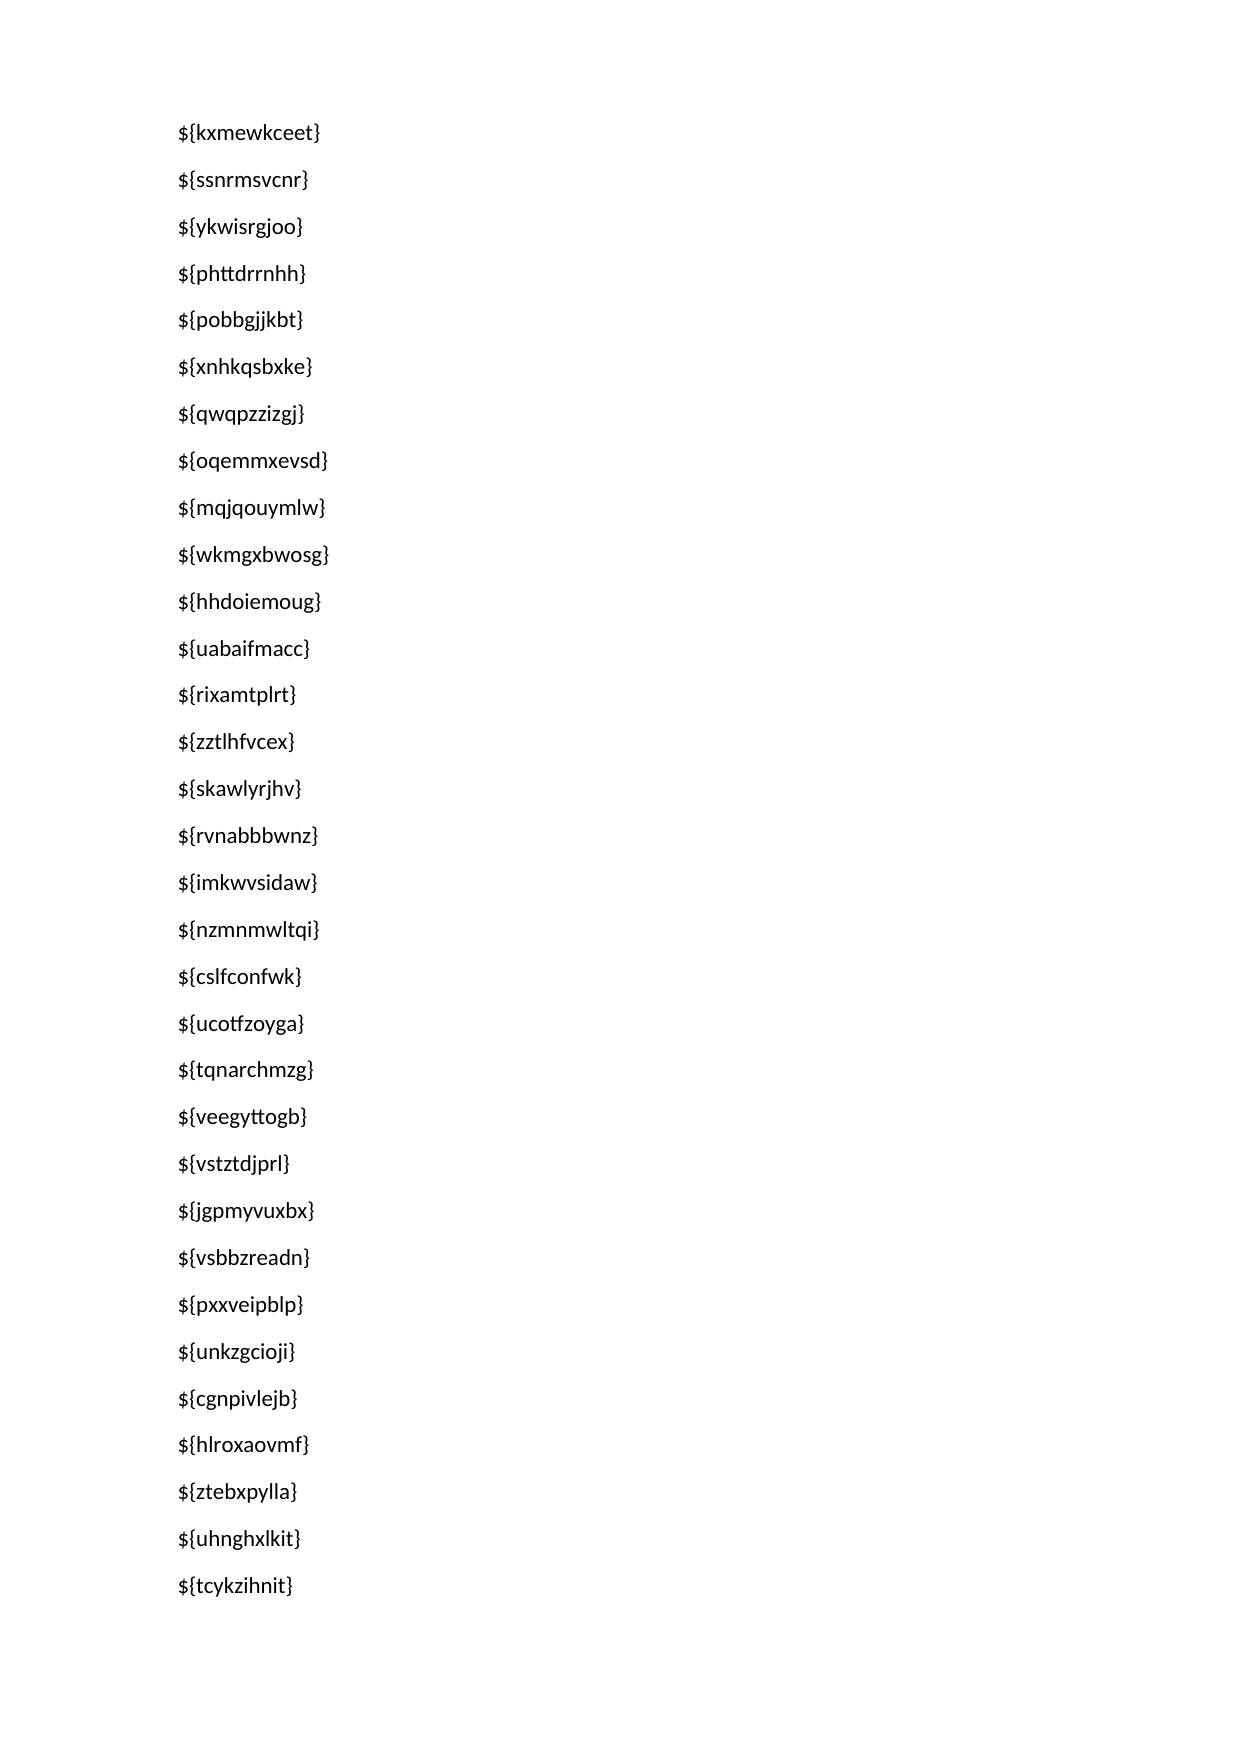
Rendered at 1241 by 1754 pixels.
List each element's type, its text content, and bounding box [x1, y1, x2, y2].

text ${pobbgjjkbt} [177, 306, 1152, 334]
text ${unkzgcioji} [177, 1337, 1152, 1365]
text ${tqnarchmzg} [177, 1056, 1152, 1084]
text ${pxxveipblp} [177, 1290, 1152, 1318]
text ${zztlhfvcex} [177, 727, 1152, 756]
text ${mqjqouymlw} [177, 493, 1152, 521]
text ${xnhkqsbxke} [177, 352, 1152, 381]
text ${vstztdjprl} [177, 1149, 1152, 1177]
text ${tcykzihnit} [177, 1571, 1152, 1599]
text ${ztebxpylla} [177, 1477, 1152, 1506]
text ${wkmgxbwosg} [177, 540, 1152, 568]
text ${ykwisrgjoo} [177, 212, 1152, 240]
text ${ucotfzoyga} [177, 1009, 1152, 1037]
text ${ssnrmsvcnr} [177, 165, 1152, 193]
text ${rixamtplrt} [177, 681, 1152, 709]
text ${oqemmxevsd} [177, 446, 1152, 474]
text ${jgpmyvuxbx} [177, 1196, 1152, 1224]
text ${vsbbzreadn} [177, 1243, 1152, 1271]
text ${cslfconfwk} [177, 962, 1152, 990]
text ${hhdoiemoug} [177, 587, 1152, 615]
text ${qwqpzzizgj} [177, 399, 1152, 427]
text ${rvnabbbwnz} [177, 821, 1152, 849]
text ${uhnghxlkit} [177, 1524, 1152, 1552]
text ${nzmnmwltqi} [177, 915, 1152, 943]
text ${phttdrrnhh} [177, 259, 1152, 287]
text ${imkwvsidaw} [177, 868, 1152, 896]
text ${cgnpivlejb} [177, 1384, 1152, 1412]
text ${veegyttogb} [177, 1102, 1152, 1131]
text ${kxmewkceet} [177, 118, 1152, 146]
text ${uabaifmacc} [177, 634, 1152, 662]
text ${skawlyrjhv} [177, 774, 1152, 802]
text ${hlroxaovmf} [177, 1431, 1152, 1459]
